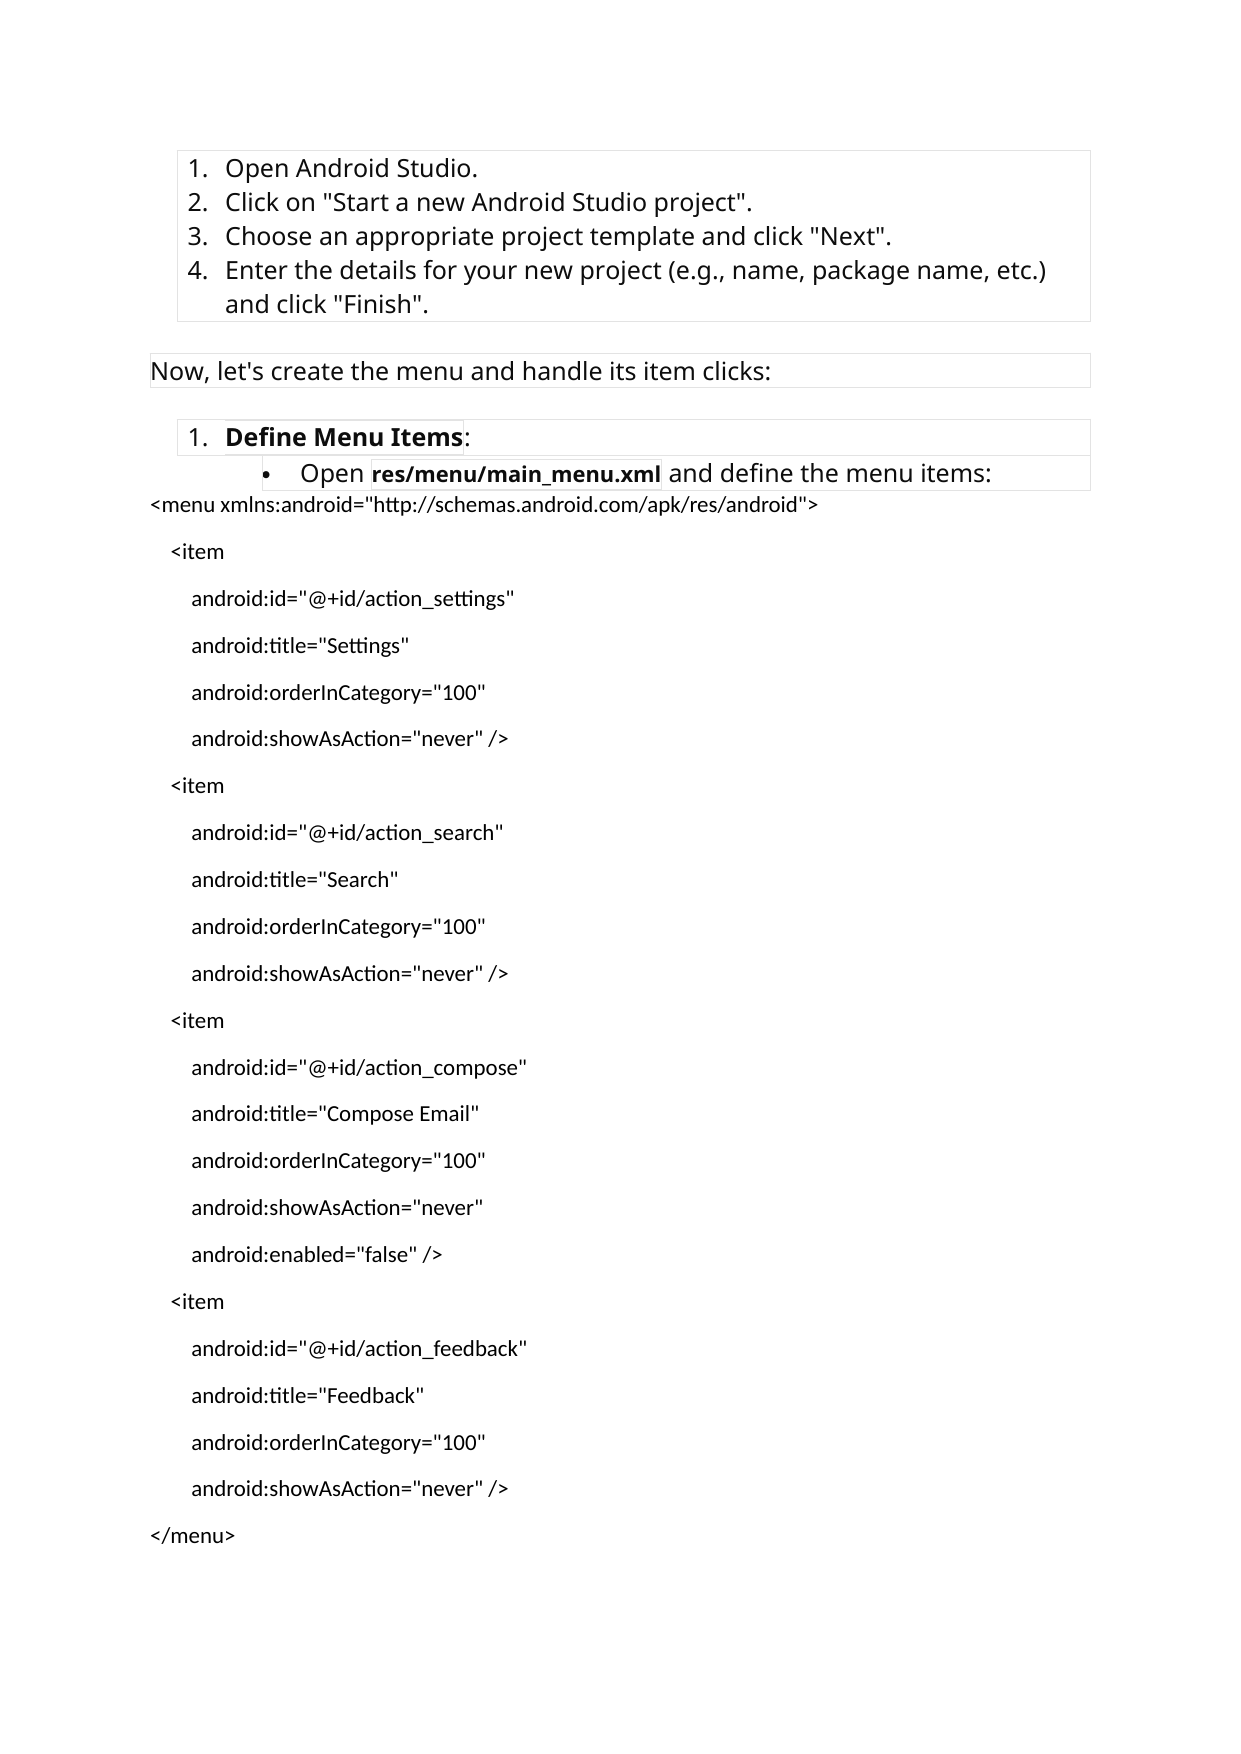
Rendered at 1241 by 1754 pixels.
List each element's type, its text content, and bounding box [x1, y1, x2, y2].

text </menu> [150, 1521, 1090, 1549]
list Open Android Studio. [178, 151, 1090, 184]
text <menu xmlns:android="http://schemas.android.com/apk/res/android"> [150, 490, 1090, 518]
text android:title="Feedback" [150, 1381, 1090, 1409]
list Define Menu Items: [464, 420, 1090, 455]
text android:title="Compose Email" [150, 1099, 1090, 1128]
text <item [150, 1287, 1090, 1315]
text android:showAsAction="never" /> [150, 959, 1090, 987]
text android:orderInCategory="100" [150, 912, 1090, 940]
text android:orderInCategory="100" [150, 1428, 1090, 1456]
text android:enabled="false" /> [150, 1240, 1090, 1268]
text android:showAsAction="never" /> [150, 1474, 1090, 1503]
text <item [150, 771, 1090, 799]
text android:orderInCategory="100" [150, 1146, 1090, 1174]
text android:id="@+id/action_search" [150, 818, 1090, 846]
text android:showAsAction="never" [150, 1193, 1090, 1221]
text android:orderInCategory="100" [150, 678, 1090, 706]
list Open res/menu/main_menu.xml and define the menu items: [263, 456, 1090, 490]
text android:id="@+id/action_compose" [150, 1053, 1090, 1081]
text android:title="Search" [150, 865, 1090, 893]
list Choose an appropriate project template and click "Next". [178, 218, 1090, 252]
text Now, let's create the menu and handle its item clicks: [151, 354, 1090, 387]
list Define Menu Items: [178, 420, 463, 455]
text android:id="@+id/action_settings" [150, 584, 1090, 612]
list Click on "Start a new Android Studio project". [178, 184, 1090, 218]
text android:id="@+id/action_feedback" [150, 1334, 1090, 1362]
list Enter the details for your new project (e.g., name, package name, etc.) and click "Finish". [178, 252, 1090, 321]
text android:showAsAction="never" /> [150, 724, 1090, 753]
text <item [150, 537, 1090, 565]
text <item [150, 1006, 1090, 1034]
text android:title="Settings" [150, 631, 1090, 659]
